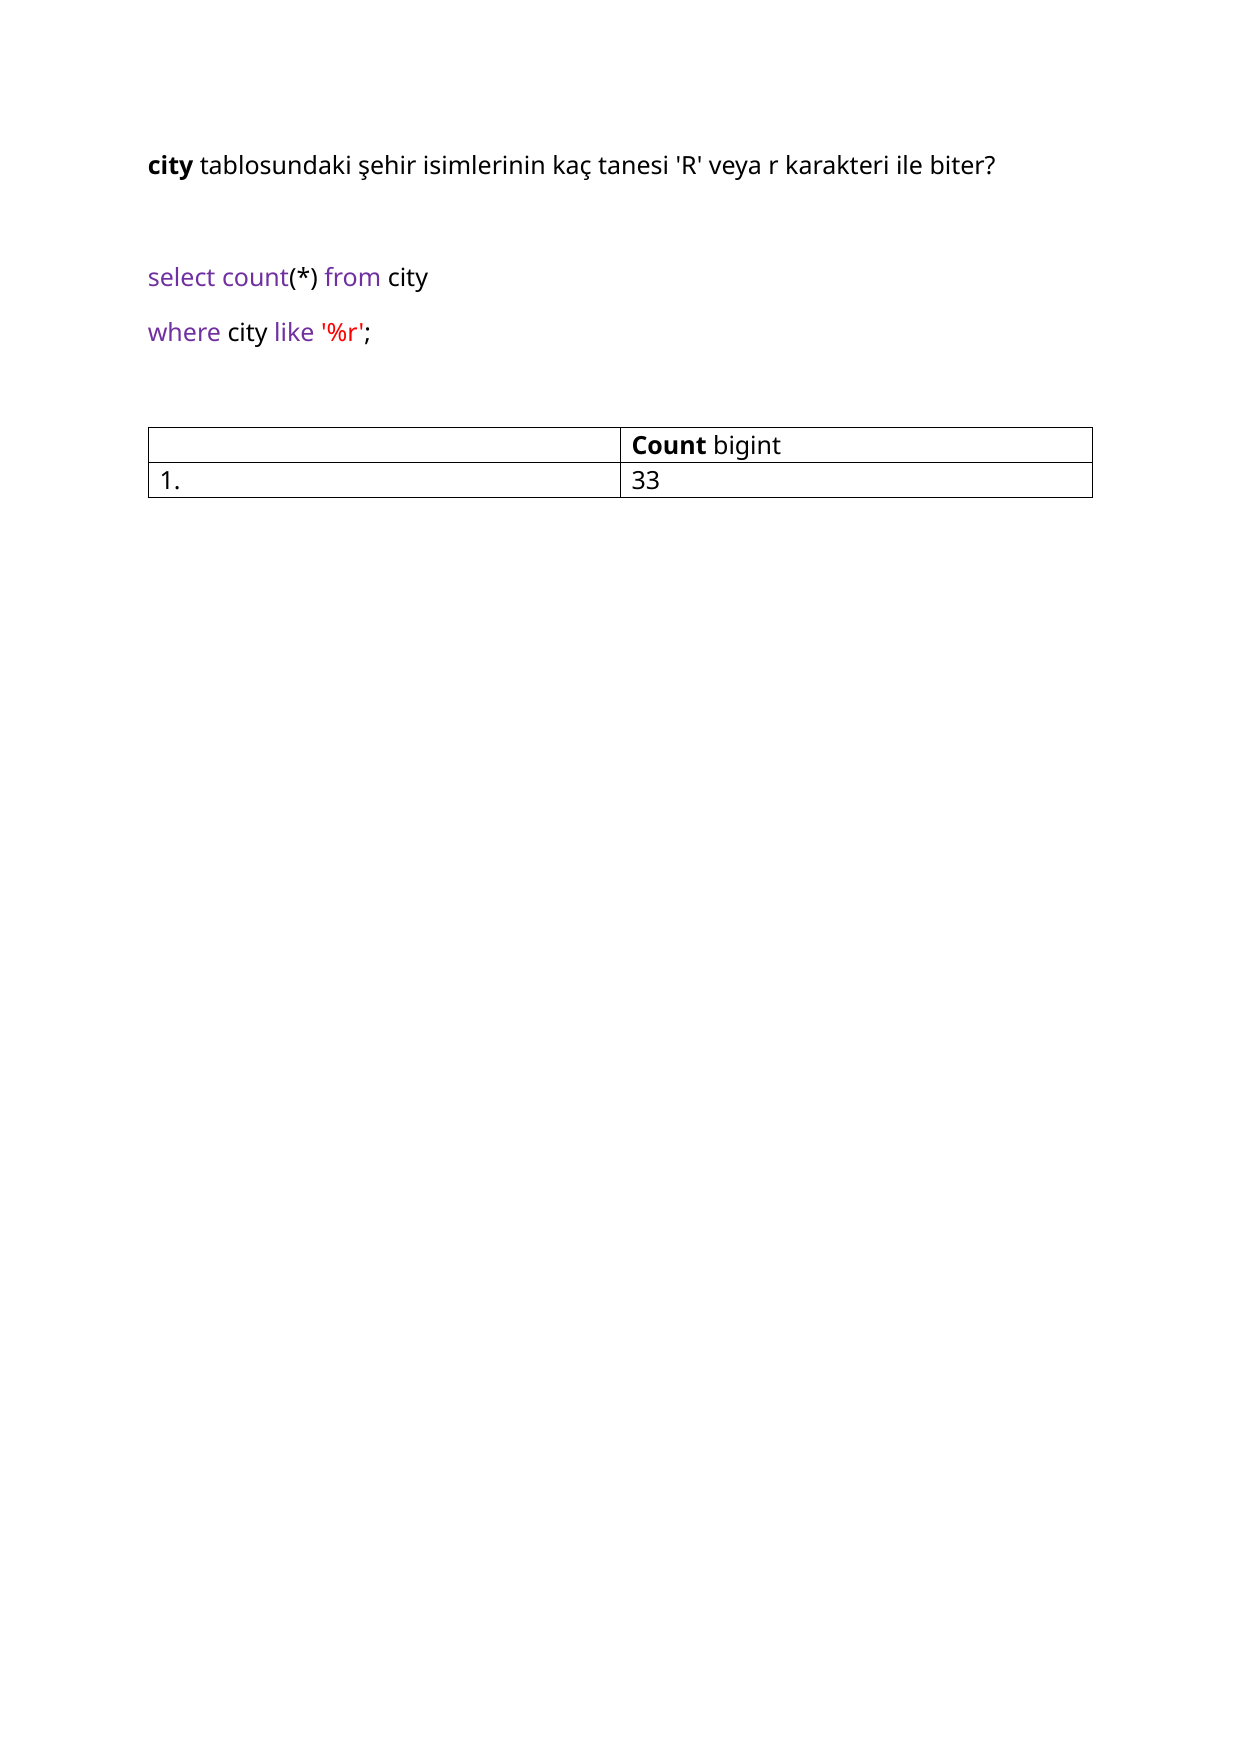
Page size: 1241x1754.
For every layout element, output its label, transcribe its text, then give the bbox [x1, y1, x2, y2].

text where city like '%r'; [148, 315, 1093, 349]
text city tablosundaki şehir isimlerinin kaç tanesi 'R' veya r karakteri ile biter? [148, 148, 1093, 182]
table_cell 33 [621, 463, 1092, 497]
text select count(*) from city [148, 259, 1093, 293]
table_cell 1. [149, 463, 620, 497]
table_header Count bigint [621, 428, 1092, 462]
table_header [149, 428, 620, 462]
